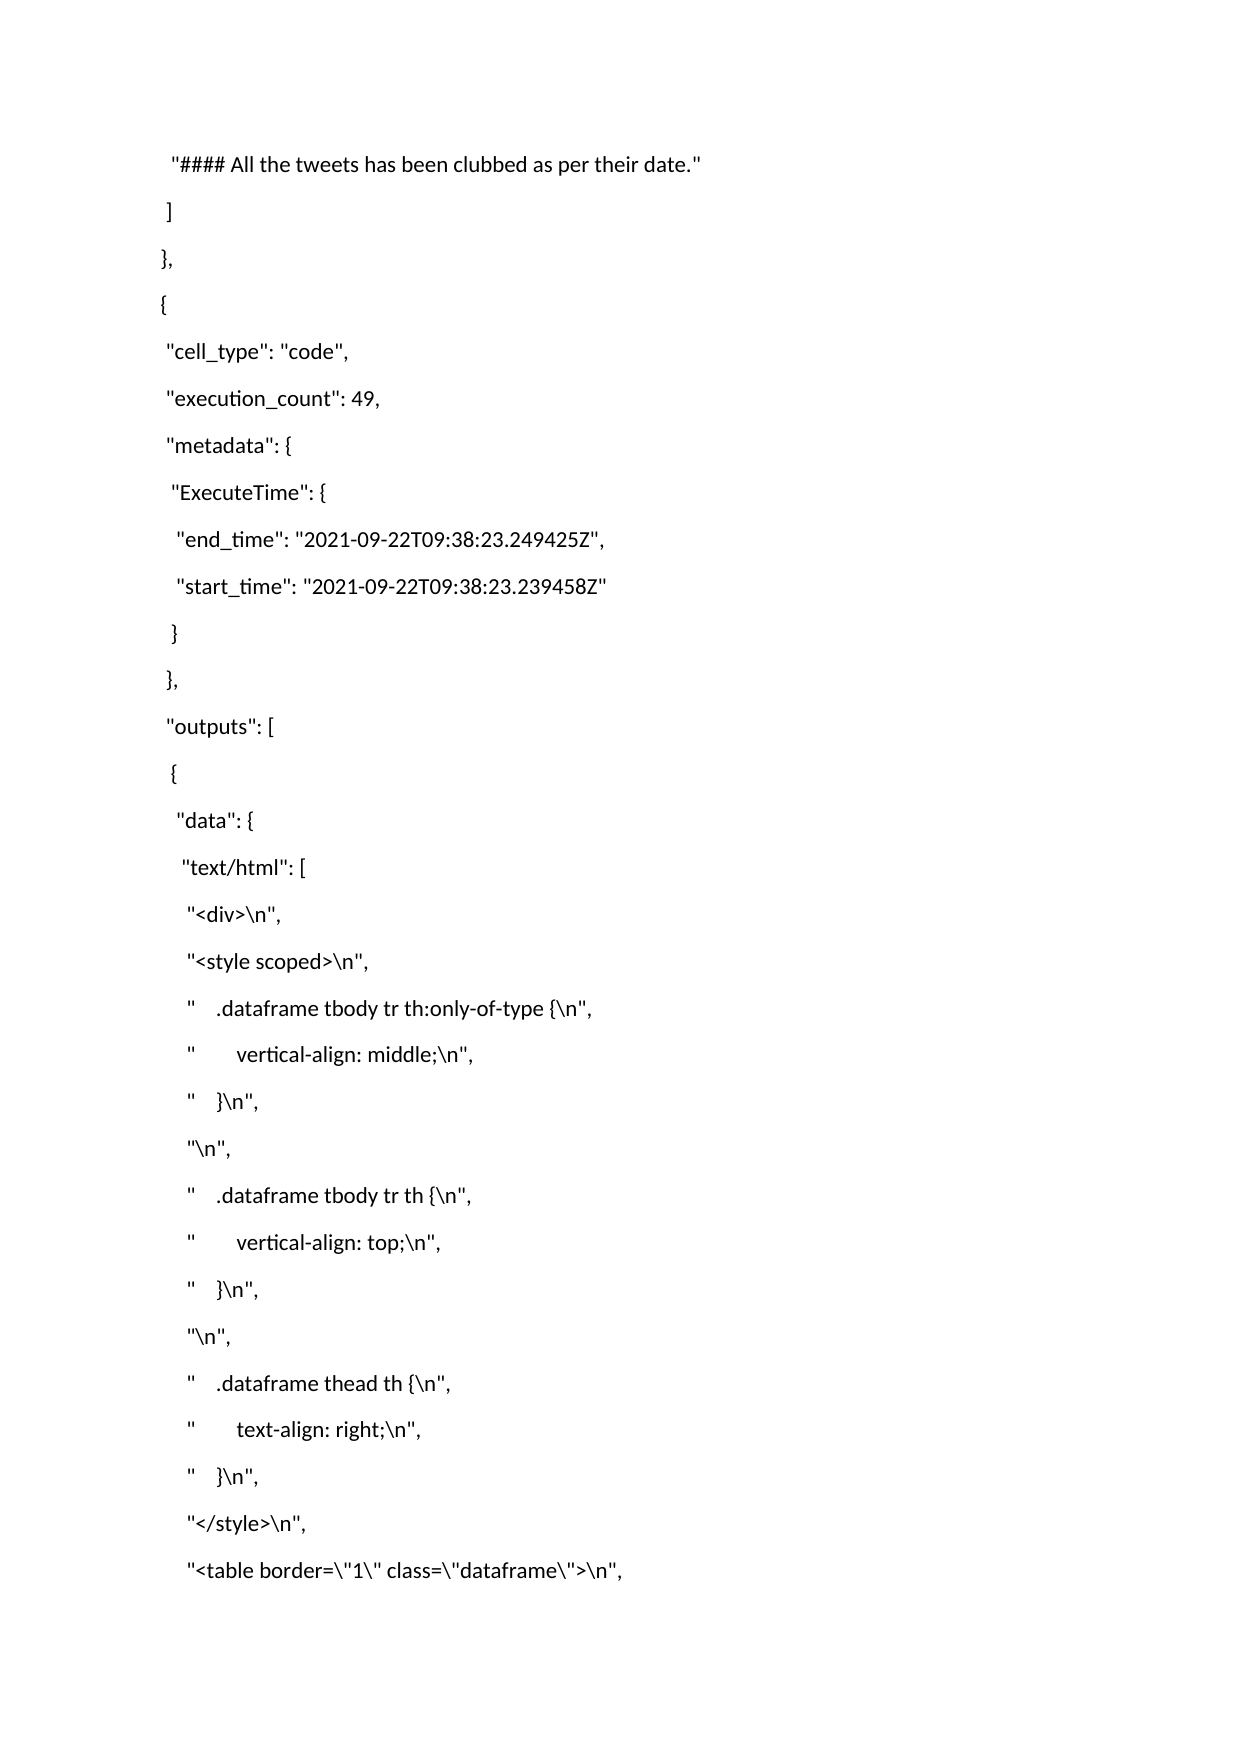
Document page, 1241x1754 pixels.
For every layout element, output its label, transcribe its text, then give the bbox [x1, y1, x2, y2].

text { [150, 759, 1090, 787]
text "<table border=\"1\" class=\"dataframe\">\n", [150, 1556, 1090, 1584]
text " text-align: right;\n", [150, 1416, 1090, 1444]
text "<style scoped>\n", [150, 947, 1090, 975]
text " .dataframe tbody tr th:only-of-type {\n", [150, 994, 1090, 1022]
text " .dataframe tbody tr th {\n", [150, 1181, 1090, 1209]
text "execution_count": 49, [150, 384, 1090, 412]
text " vertical-align: top;\n", [150, 1228, 1090, 1256]
text " }\n", [150, 1462, 1090, 1491]
text "</style>\n", [150, 1509, 1090, 1537]
text "end_time": "2021-09-22T09:38:23.249425Z", [150, 525, 1090, 553]
text "cell_type": "code", [150, 337, 1090, 366]
text } [150, 619, 1090, 647]
text "#### All the tweets has been clubbed as per their date." [150, 150, 1090, 178]
text "metadata": { [150, 431, 1090, 459]
text "ExecuteTime": { [150, 478, 1090, 506]
text "start_time": "2021-09-22T09:38:23.239458Z" [150, 572, 1090, 600]
text "outputs": [ [150, 712, 1090, 741]
text " }\n", [150, 1275, 1090, 1303]
text ] [150, 197, 1090, 225]
text " }\n", [150, 1087, 1090, 1116]
text " .dataframe thead th {\n", [150, 1369, 1090, 1397]
text "text/html": [ [150, 853, 1090, 881]
text }, [150, 244, 1090, 272]
text { [150, 291, 1090, 319]
text "\n", [150, 1322, 1090, 1350]
text "\n", [150, 1134, 1090, 1162]
text }, [150, 666, 1090, 694]
text "data": { [150, 806, 1090, 834]
text " vertical-align: middle;\n", [150, 1041, 1090, 1069]
text "<div>\n", [150, 900, 1090, 928]
